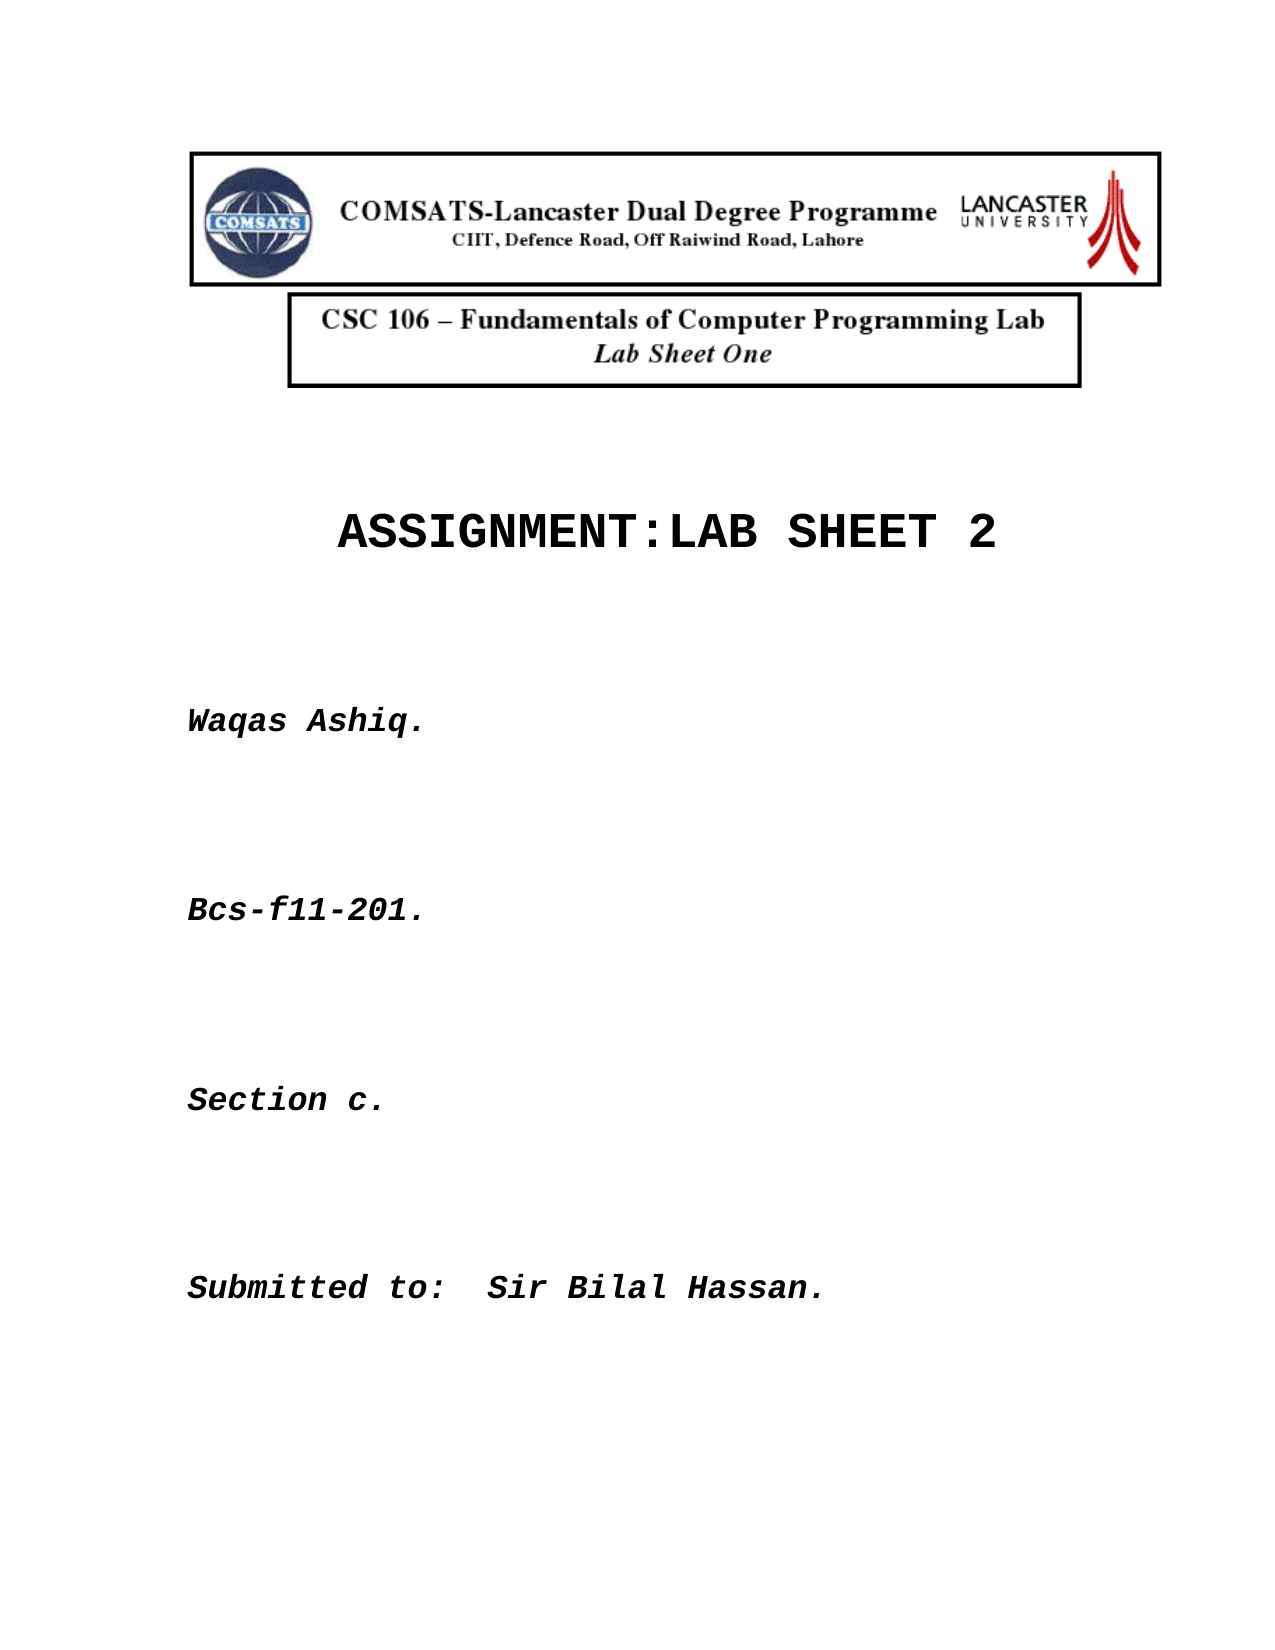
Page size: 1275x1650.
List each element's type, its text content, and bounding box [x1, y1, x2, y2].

text Section c. [187, 1082, 1087, 1120]
text Bcs-f11-201. [187, 893, 1087, 931]
picture [187, 150, 1163, 388]
text ASSIGNMENT:LAB SHEET 2 [187, 506, 1087, 562]
text Submitted to: Sir Bilal Hassan. [187, 1271, 1087, 1309]
text Waqas Ashiq. [187, 704, 1087, 742]
